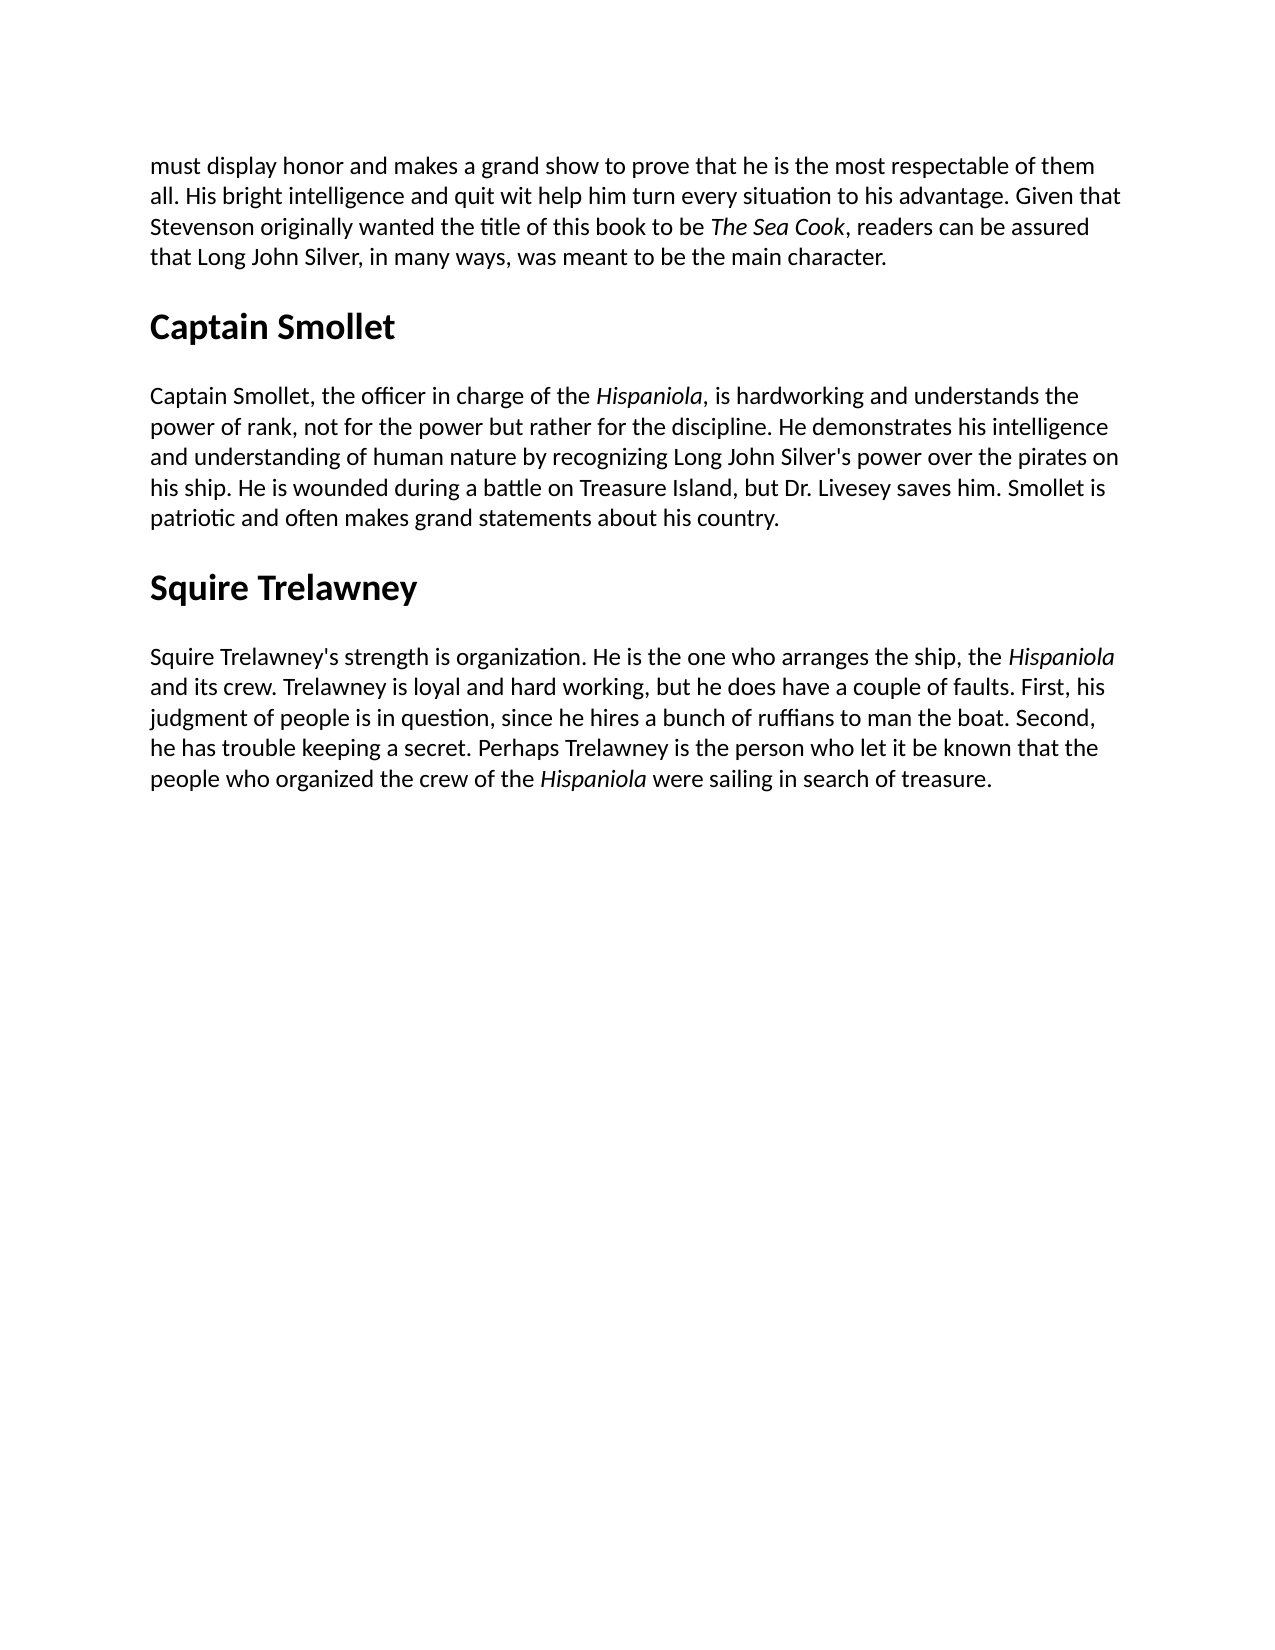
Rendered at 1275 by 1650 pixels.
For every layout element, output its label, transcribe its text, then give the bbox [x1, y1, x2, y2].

text Captain Smollet, the officer in charge of the Hispaniola, is hardworking and understands the power of rank, not for the power but rather for the discipline. He demonstrates his intelligence and understanding of human nature by recognizing Long John Silver's power over the pirates on his ship. He is wounded during a battle on Treasure Island, but Dr. Livesey saves him. Smollet is patriotic and often makes grand statements about his country. [150, 380, 1125, 533]
text Squire Trelawney's strength is organization. He is the one who arranges the ship, the Hispaniola and its crew. Trelawney is loyal and hard working, but he does have a couple of faults. First, his judgment of people is in question, since he hires a bunch of ruffians to man the boat. Second, he has trouble keeping a secret. Perhaps Trelawney is the person who let it be known that the people who organized the crew of the Hispaniola were sailing in search of treasure. [150, 641, 1125, 793]
text Captain Smollet [150, 303, 1125, 349]
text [150, 150, 1125, 272]
text Squire Trelawney [150, 564, 1125, 610]
